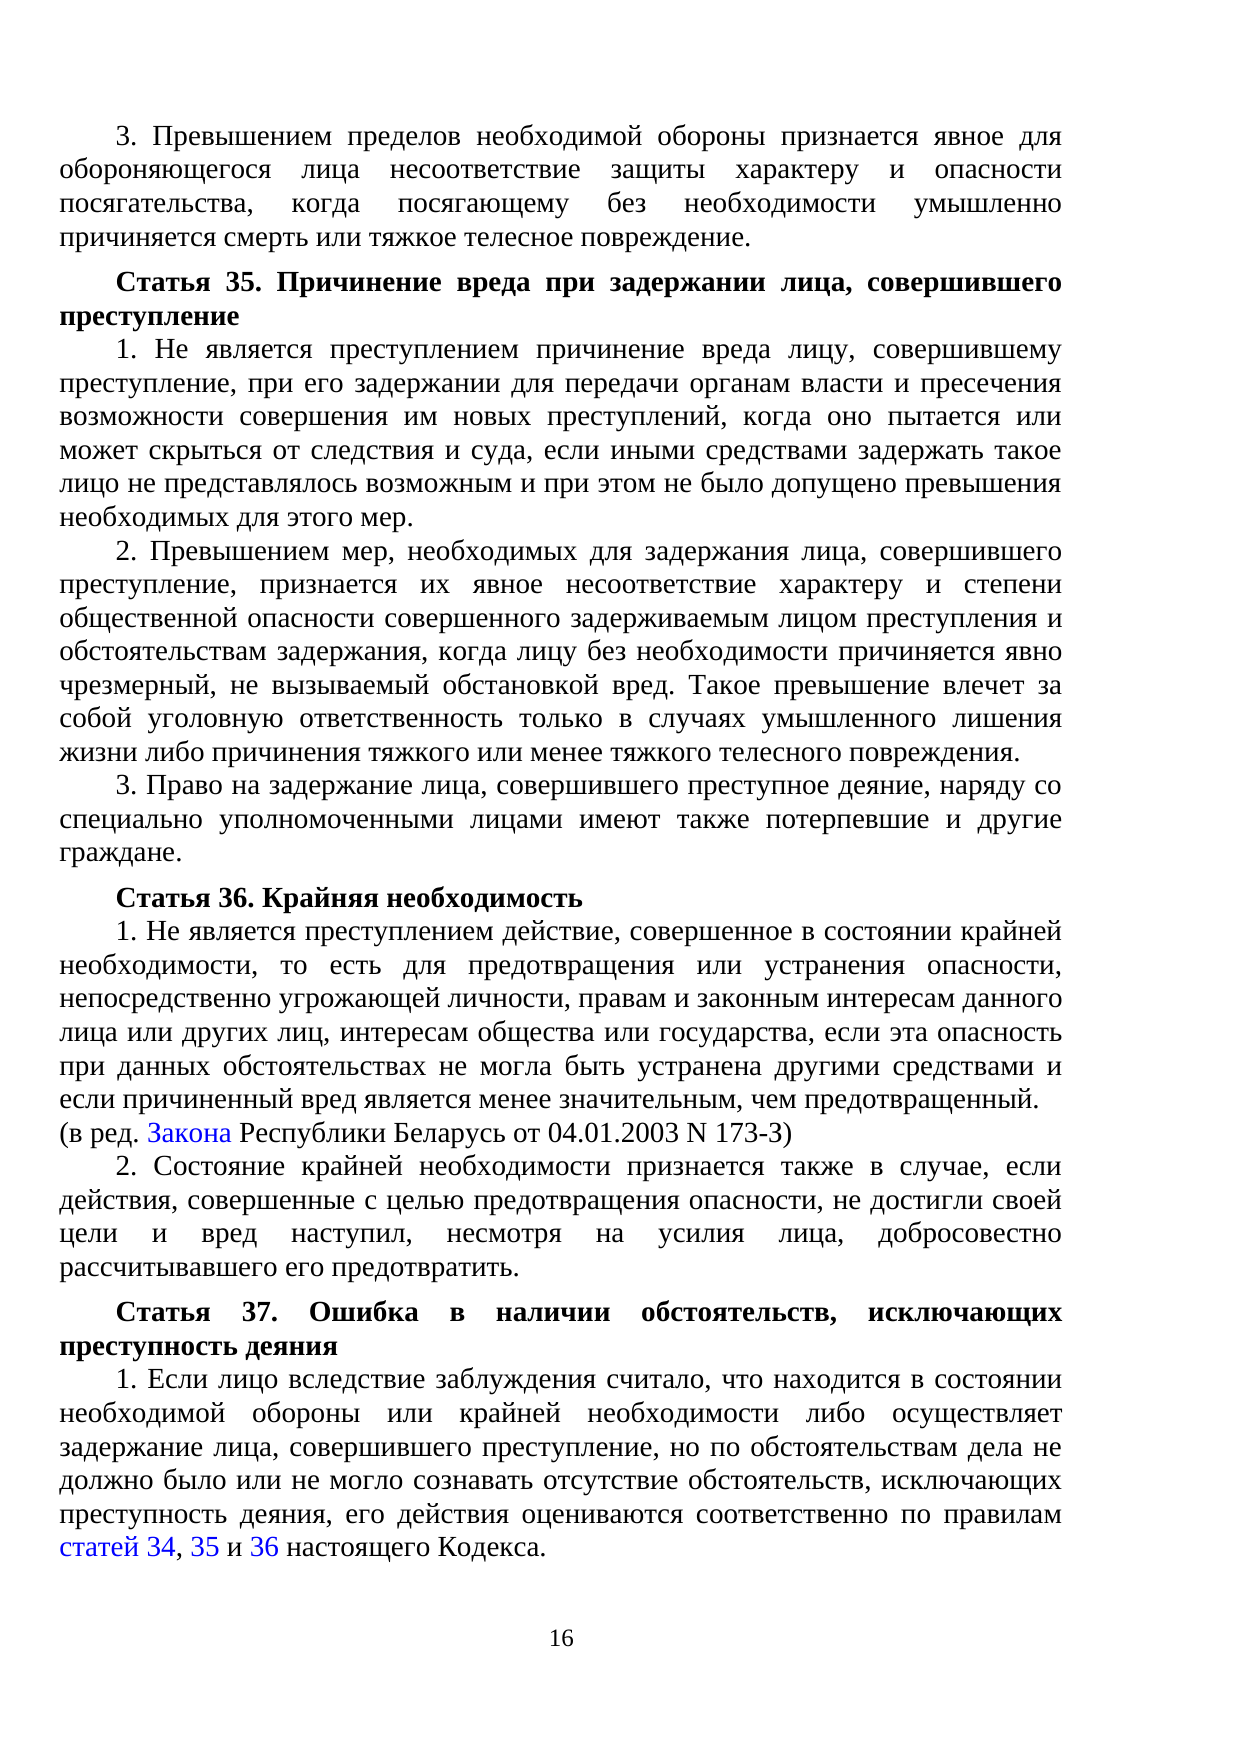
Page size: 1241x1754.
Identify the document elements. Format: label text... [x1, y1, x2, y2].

text Статья 36. Крайняя необходимость [59, 880, 1063, 913]
text 3. Превышением пределов необходимой обороны признается явное для обороняющегося лица несоответствие защиты характеру и опасности посягательства, когда посягающему без необходимости умышленно причиняется смерть или тяжкое телесное повреждение. [59, 118, 1063, 252]
text Статья 37. Ошибка в наличии обстоятельств, исключающих преступность деяния [59, 1294, 1063, 1362]
text 1. Не является преступлением причинение вреда лицу, совершившему преступление, при его задержании для передачи органам власти и пресечения возможности совершения им новых преступлений, когда оно пытается или может скрыться от следствия и суда, если иными средствами задержать такое лицо не представлялось возможным и при этом не было допущено превышения необходимых для этого мер. [59, 331, 1063, 533]
text (в ред. Закона Республики Беларусь от 04.01.2003 N 173-З) [59, 1115, 1063, 1148]
text 2. Превышением мер, необходимых для задержания лица, совершившего преступление, признается их явное несоответствие характеру и степени общественной опасности совершенного задерживаемым лицом преступления и обстоятельствам задержания, когда лицу без необходимости причиняется явно чрезмерный, не вызываемый обстановкой вред. Такое превышение влечет за собой уголовную ответственность только в случаях умышленного лишения жизни либо причинения тяжкого или менее тяжкого телесного повреждения. [59, 533, 1063, 767]
text 1. Не является преступлением действие, совершенное в состоянии крайней необходимости, то есть для предотвращения или устранения опасности, непосредственно угрожающей личности, правам и законным интересам данного лица или других лиц, интересам общества или государства, если эта опасность при данных обстоятельствах не могла быть устранена другими средствами и если причиненный вред является менее значительным, чем предотвращенный. [59, 913, 1063, 1115]
text Статья 35. Причинение вреда при задержании лица, совершившего преступление [59, 264, 1063, 331]
text 2. Состояние крайней необходимости признается также в случае, если действия, совершенные с целью предотвращения опасности, не достигли своей цели и вред наступил, несмотря на усилия лица, добросовестно рассчитывавшего его предотвратить. [59, 1148, 1063, 1282]
text 3. Право на задержание лица, совершившего преступное деяние, наряду со специально уполномоченными лицами имеют также потерпевшие и другие граждане. [59, 767, 1063, 868]
text 1. Если лицо вследствие заблуждения считало, что находится в состоянии необходимой обороны или крайней необходимости либо осуществляет задержание лица, совершившего преступление, но по обстоятельствам дела не должно было или не могло сознавать отсутствие обстоятельств, исключающих преступность деяния, его действия оцениваются соответственно по правилам статей 34, 35 и 36 настоящего Кодекса. [59, 1362, 1063, 1563]
